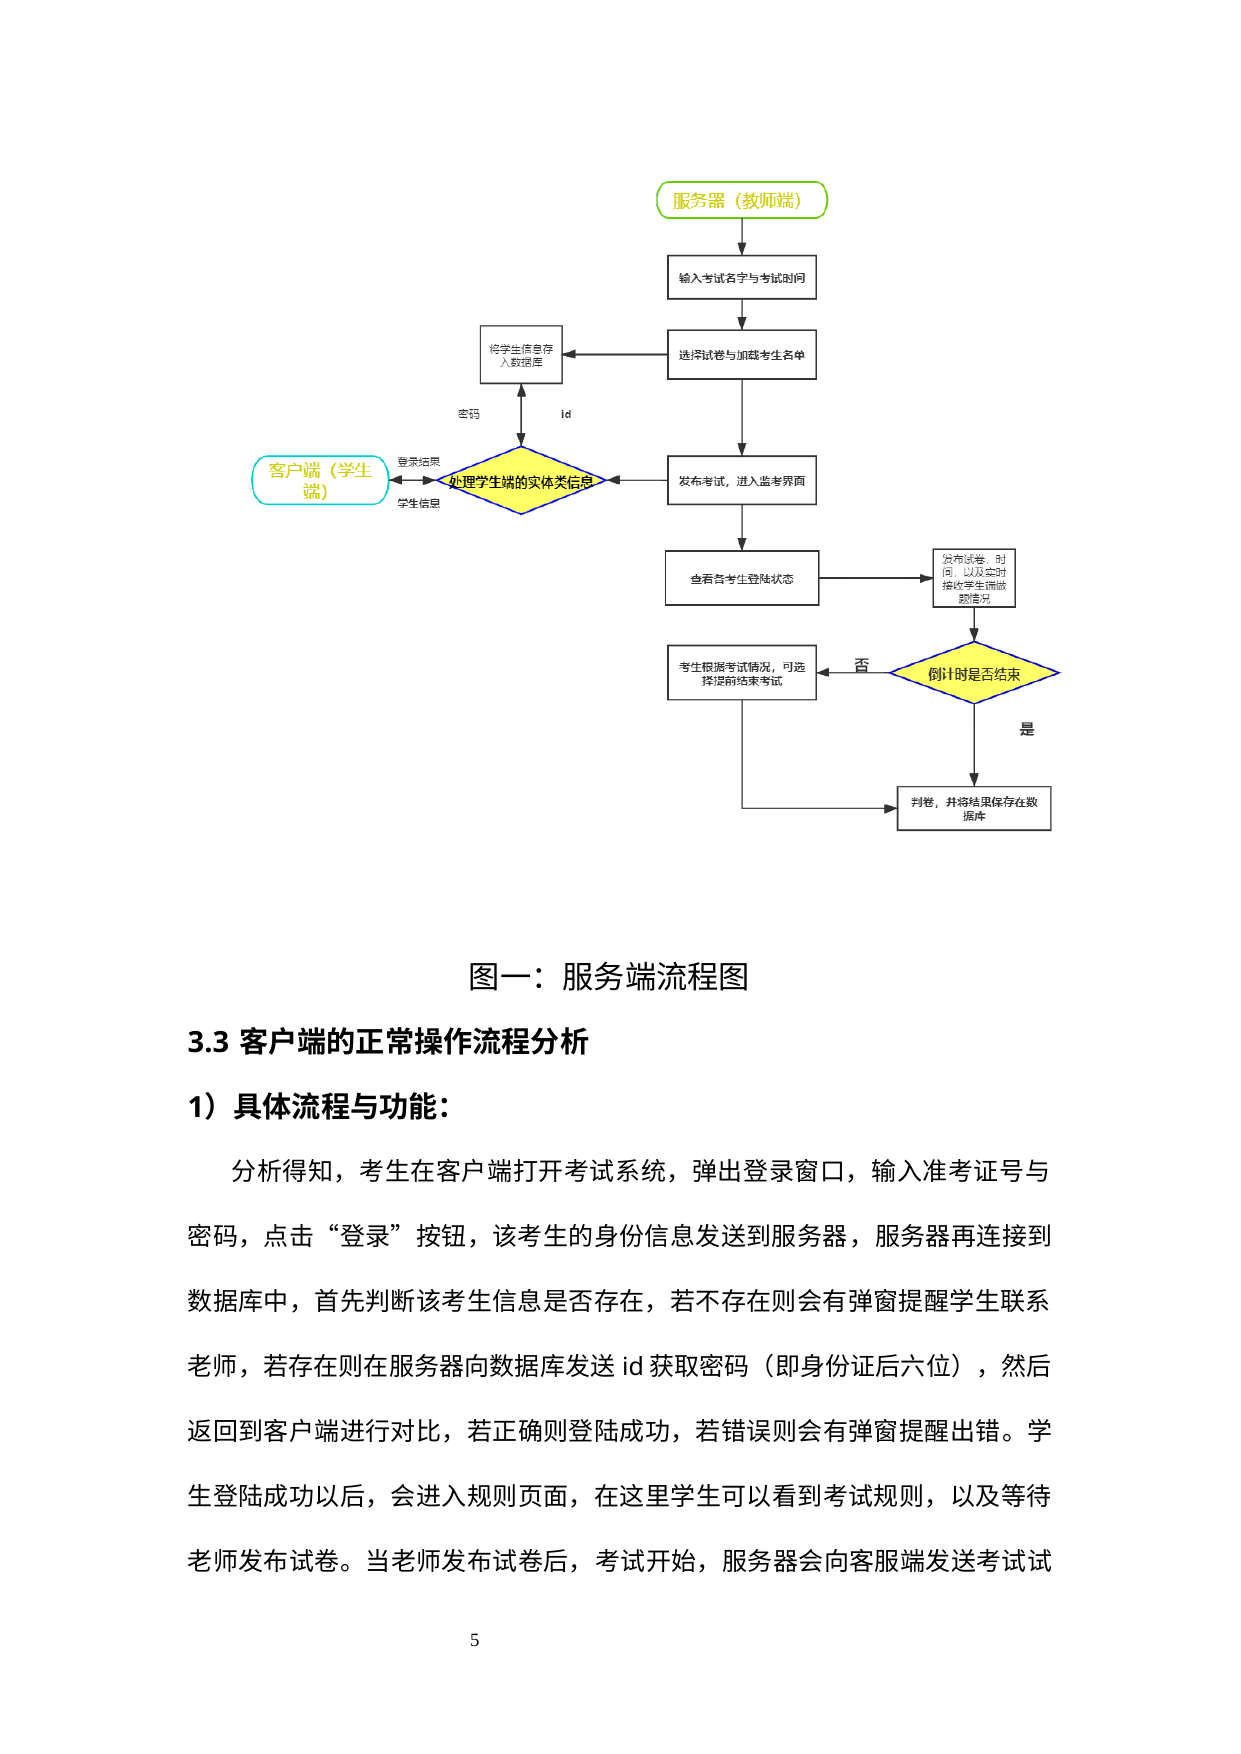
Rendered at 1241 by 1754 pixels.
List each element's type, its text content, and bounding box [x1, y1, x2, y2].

text 图一：服务端流程图 [187, 942, 1053, 1007]
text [187, 1137, 1053, 1592]
list 1）具体流程与功能： [187, 1072, 1053, 1137]
picture [231, 162, 1096, 850]
list 客户端的正常操作流程分析 [187, 1007, 1053, 1072]
